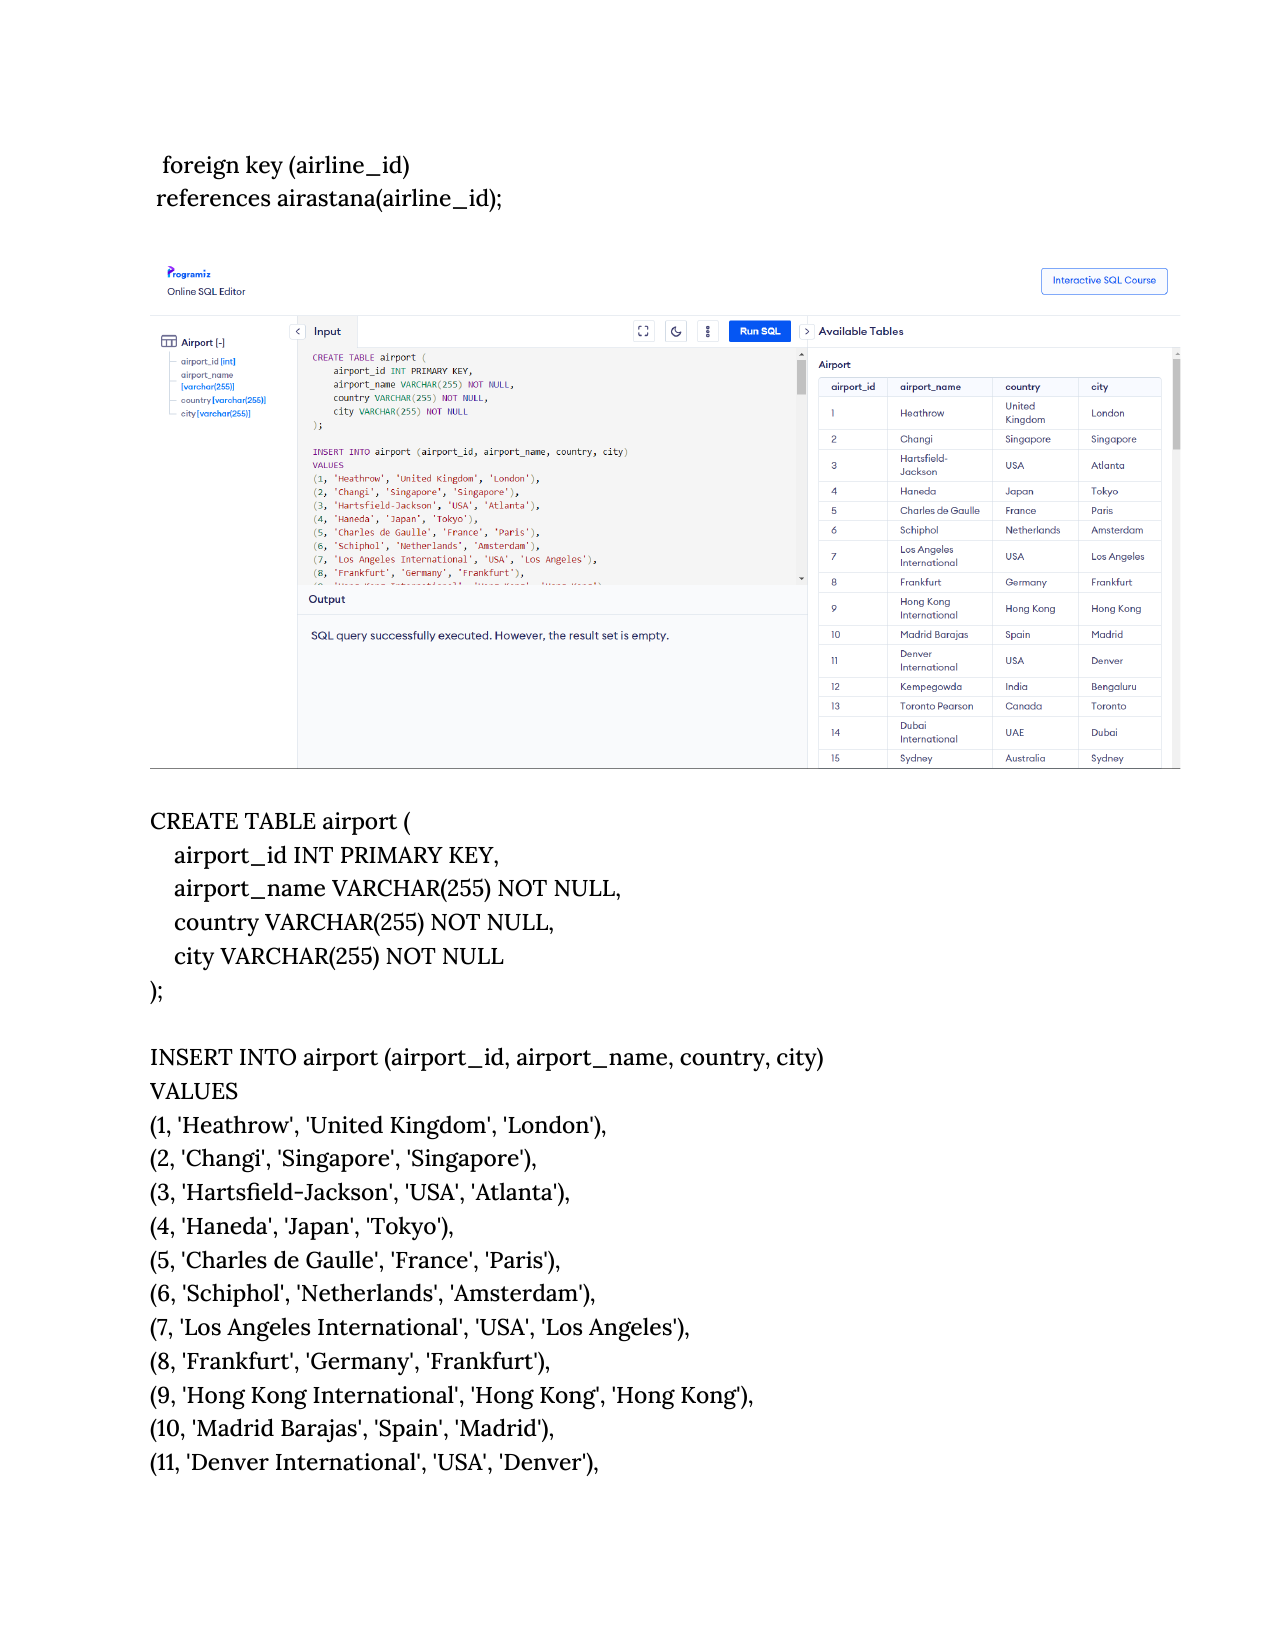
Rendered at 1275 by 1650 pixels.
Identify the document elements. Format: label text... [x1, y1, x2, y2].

text (10, 'Madrid Barajas', 'Spain', 'Madrid'), [150, 1414, 1125, 1443]
text (2, 'Changi', 'Singapore', 'Singapore'), [150, 1144, 1125, 1173]
text (9, 'Hong Kong International', 'Hong Kong', 'Hong Kong'), [150, 1380, 1125, 1409]
text country VARCHAR(255) NOT NULL, [150, 907, 1125, 937]
text references airastana(airline_id); [150, 184, 1125, 213]
text foreign key (airline_id) [150, 150, 1125, 179]
text city VARCHAR(255) NOT NULL [150, 941, 1125, 971]
text airport_name VARCHAR(255) NOT NULL, [150, 874, 1125, 903]
text (3, 'Hartsfield-Jackson', 'USA', 'Atlanta'), [150, 1177, 1125, 1207]
text (11, 'Denver International', 'USA', 'Denver'), [150, 1447, 1125, 1477]
picture [150, 251, 1181, 769]
text (5, 'Charles de Gaulle', 'France', 'Paris'), [150, 1245, 1125, 1274]
text airport_id INT PRIMARY KEY, [150, 840, 1125, 869]
text (8, 'Frankfurt', 'Germany', 'Frankfurt'), [150, 1346, 1125, 1376]
text VALUES [150, 1076, 1125, 1106]
text (7, 'Los Angeles International', 'USA', 'Los Angeles'), [150, 1312, 1125, 1342]
text (6, 'Schiphol', 'Netherlands', 'Amsterdam'), [150, 1279, 1125, 1308]
text INSERT INTO airport (airport_id, airport_name, country, city) [150, 1042, 1125, 1072]
text CREATE TABLE airport ( [150, 806, 1125, 836]
text (4, 'Haneda', 'Japan', 'Tokyo'), [150, 1211, 1125, 1241]
text ); [150, 975, 1125, 1004]
text (1, 'Heathrow', 'United Kingdom', 'London'), [150, 1110, 1125, 1139]
